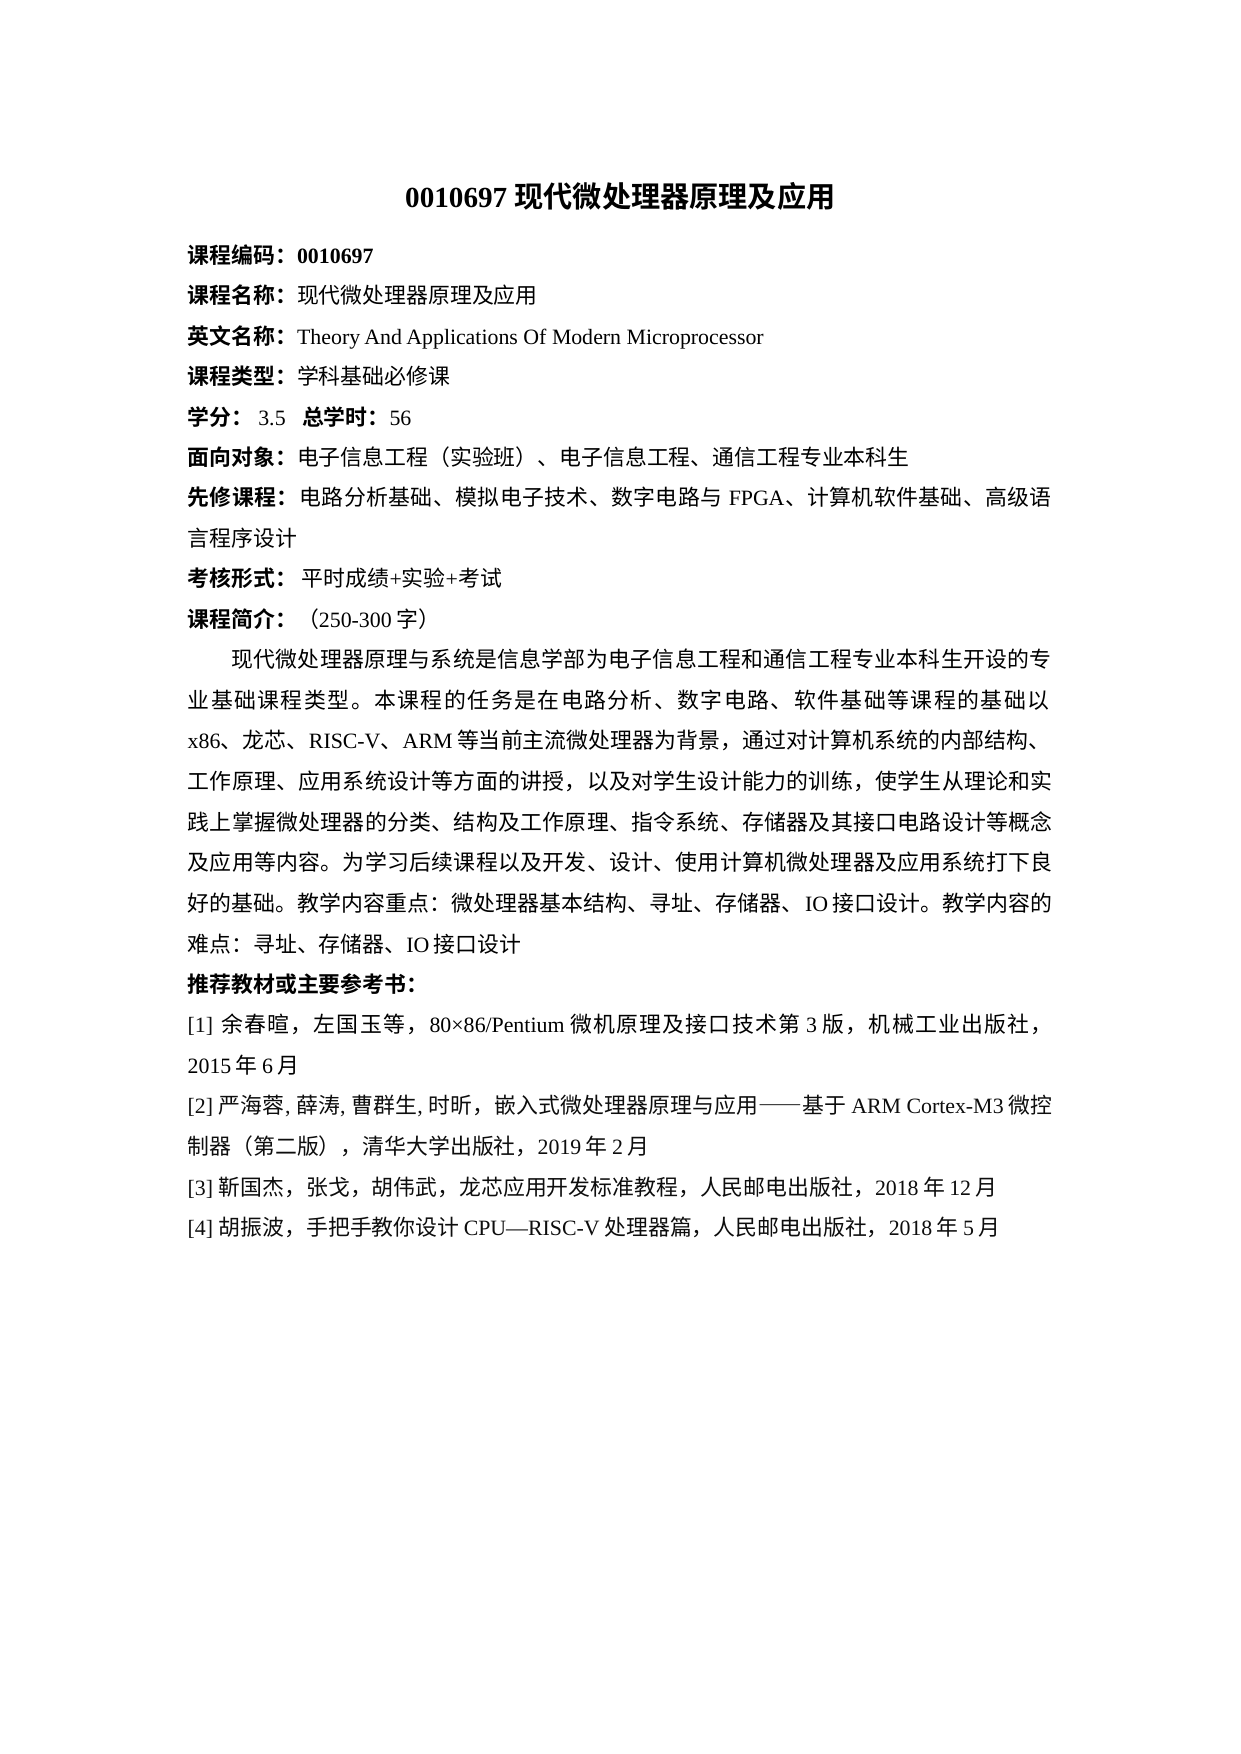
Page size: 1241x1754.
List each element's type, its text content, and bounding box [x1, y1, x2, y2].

text [1] 余春暄，左国玉等，80×86/Pentium微机原理及接口技术第3版，机械工业出版社， 2015年6月 [187, 1007, 1053, 1080]
text 课程类型：学科基础必修课 [187, 359, 1053, 391]
text [4] 胡振波，手把手教你设计CPU—RISC-V处理器篇，人民邮电出版社，2018年5月 [187, 1209, 1053, 1242]
text [3] 靳国杰，张戈，胡伟武，龙芯应用开发标准教程，人民邮电出版社，2018年12月 [187, 1169, 1053, 1202]
text 课程名称：现代微处理器原理及应用 [187, 278, 1053, 310]
text 课程编码：0010697 [187, 237, 1053, 270]
text 先修课程：电路分析基础、模拟电子技术、数字电路与FPGA、计算机软件基础、高级语言程序设计 [187, 480, 1053, 553]
text 学分： 3.5 总学时：56 [187, 399, 1053, 432]
text [2] 严海蓉, 薛涛, 曹群生, 时昕，嵌入式微处理器原理与应用——基于ARM Cortex-M3微控制器（第二版），清华大学出版社，2019年2月 [187, 1088, 1053, 1161]
text 英文名称：Theory And Applications Of Modern Microprocessor [187, 318, 1053, 351]
text 推荐教材或主要参考书： [187, 967, 1053, 999]
text 面向对象：电子信息工程（实验班）、电子信息工程、通信工程专业本科生 [187, 439, 1053, 472]
title 0010697 现代微处理器原理及应用 [187, 162, 1053, 227]
text 课程简介：（250-300字） [187, 601, 1053, 634]
text 考核形式： 平时成绩+实验+考试 [187, 561, 1053, 593]
text 现代微处理器原理与系统是信息学部为电子信息工程和通信工程专业本科生开设的专业基础课程类型。本课程的任务是在电路分析、数字电路、软件基础等课程的基础以x86、龙芯、RISC-V、ARM等当前主流微处理器为背景，通过对计算机系统的内部结构、工作原理、应用系统设计等方面的讲授，以及对学生设计能力的训练，使学生从理论和实践上掌握微处理器的分类、结构及工作原理、指令系统、存储器及其接口电路设计等概念及应用等内容。为学习后续课程以及开发、设计、使用计算机微处理器及应用系统打下良好的基础。教学内容重点：微处理器基本结构、寻址、存储器、IO接口设计。教学内容的难点：寻址、存储器、IO接口设计 [187, 642, 1053, 959]
